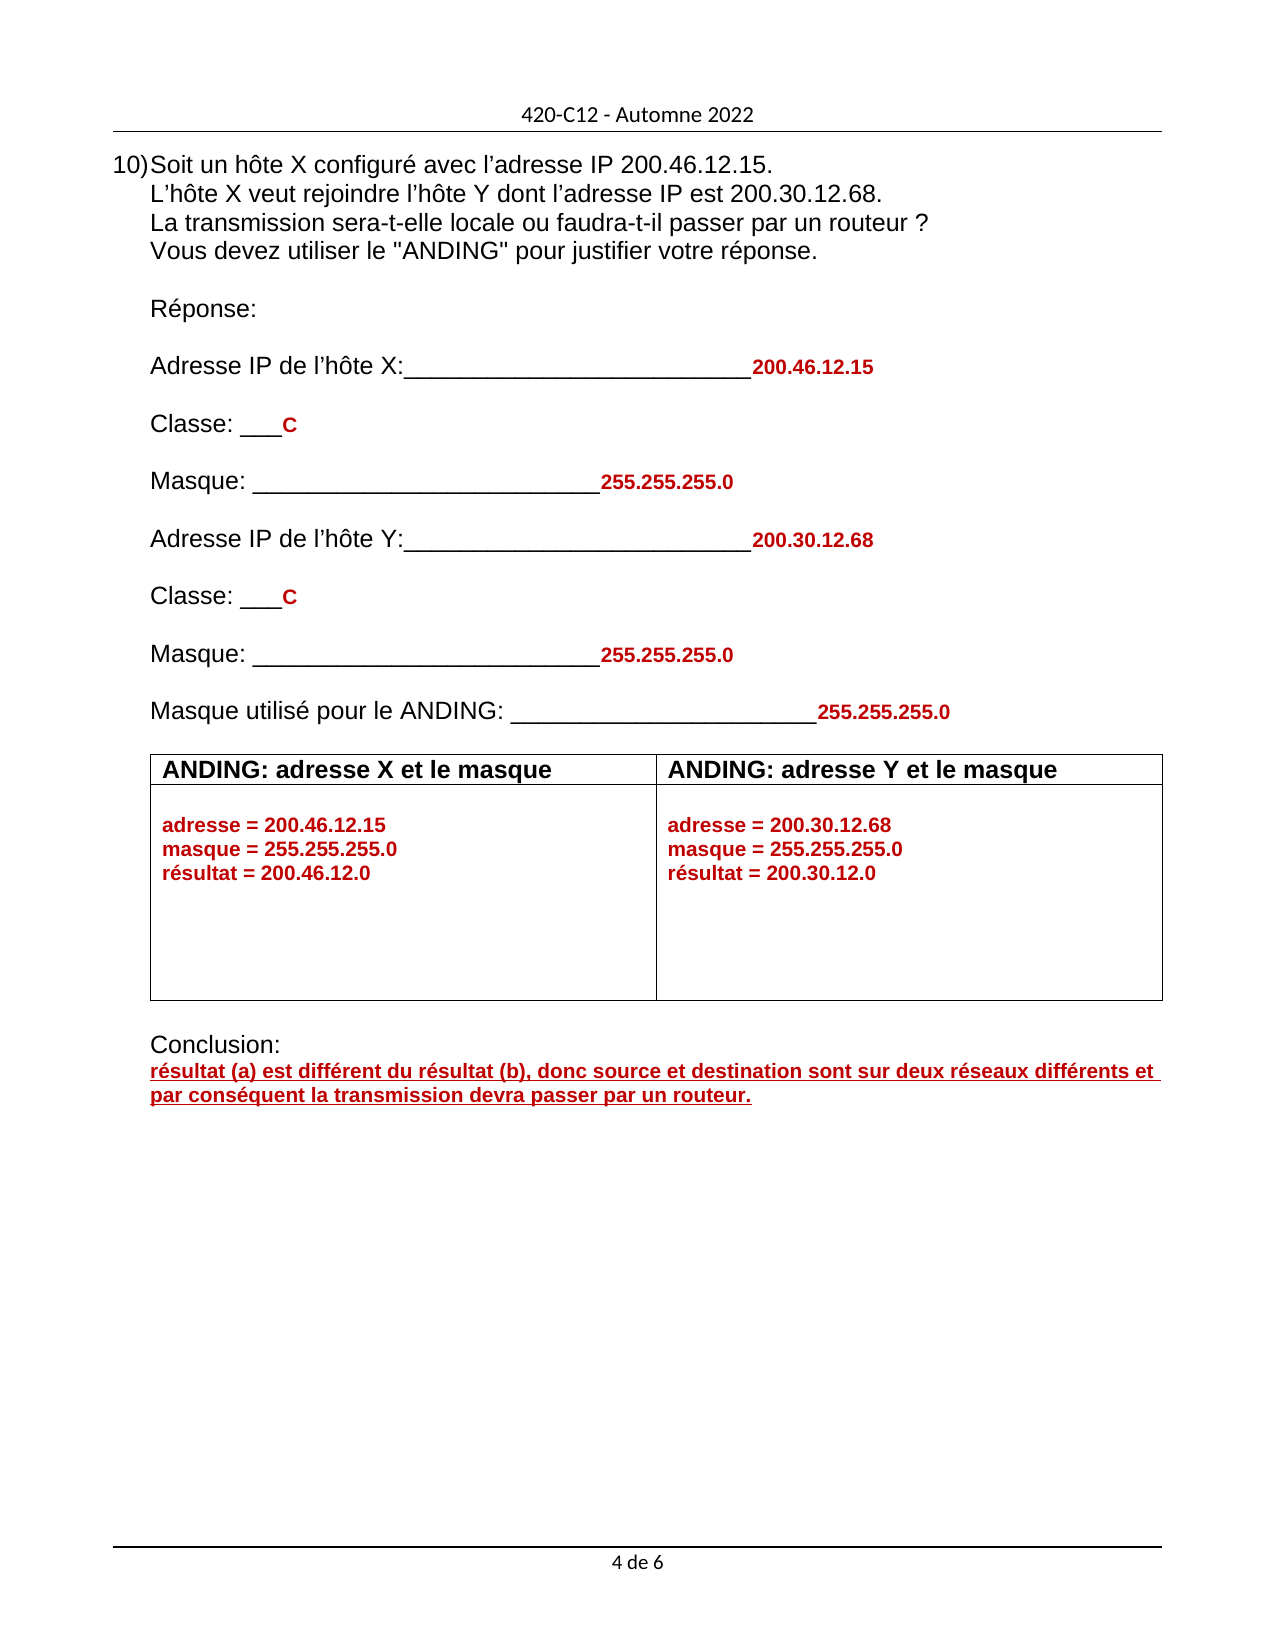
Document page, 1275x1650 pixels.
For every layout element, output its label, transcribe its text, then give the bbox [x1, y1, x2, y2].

text Adresse IP de l’hôte Y:_________________________200.30.12.68 [150, 524, 1162, 552]
table_header ANDING: adresse Y et le masque [657, 755, 1162, 783]
text Conclusion: [150, 1030, 1162, 1059]
text Réponse: [150, 294, 1162, 322]
text La transmission sera-t-elle locale ou faudra-t-il passer par un routeur ? [150, 207, 1162, 236]
text Masque utilisé pour le ANDING: ______________________255.255.255.0 [150, 696, 1162, 725]
table_cell adresse = 200.46.12.15 masque = 255.255.255.0 résultat = 200.46.12.0 [151, 785, 656, 1000]
text Classe: ___C [150, 581, 1162, 610]
table_header ANDING: adresse X et le masque [151, 755, 656, 783]
text Masque: _________________________255.255.255.0 [150, 466, 1162, 495]
text Adresse IP de l’hôte X:_________________________200.46.12.15 [150, 351, 1162, 380]
text Vous devez utiliser le "ANDING" pour justifier votre réponse. [150, 236, 1162, 265]
text Classe: ___C [150, 409, 1162, 437]
text Masque: _________________________255.255.255.0 [150, 639, 1162, 667]
text L’hôte X veut rejoindre l’hôte Y dont l’adresse IP est 200.30.12.68. [150, 179, 1162, 207]
list Soit un hôte X configuré avec l’adresse IP 200.46.12.15. [112, 150, 1162, 179]
text résultat (a) est différent du résultat (b), donc source et destination sont sur deux réseaux différents et par conséquent la transmission devra passer par un routeur. [150, 1059, 1162, 1107]
table_cell adresse = 200.30.12.68 masque = 255.255.255.0 résultat = 200.30.12.0 [657, 785, 1162, 1000]
